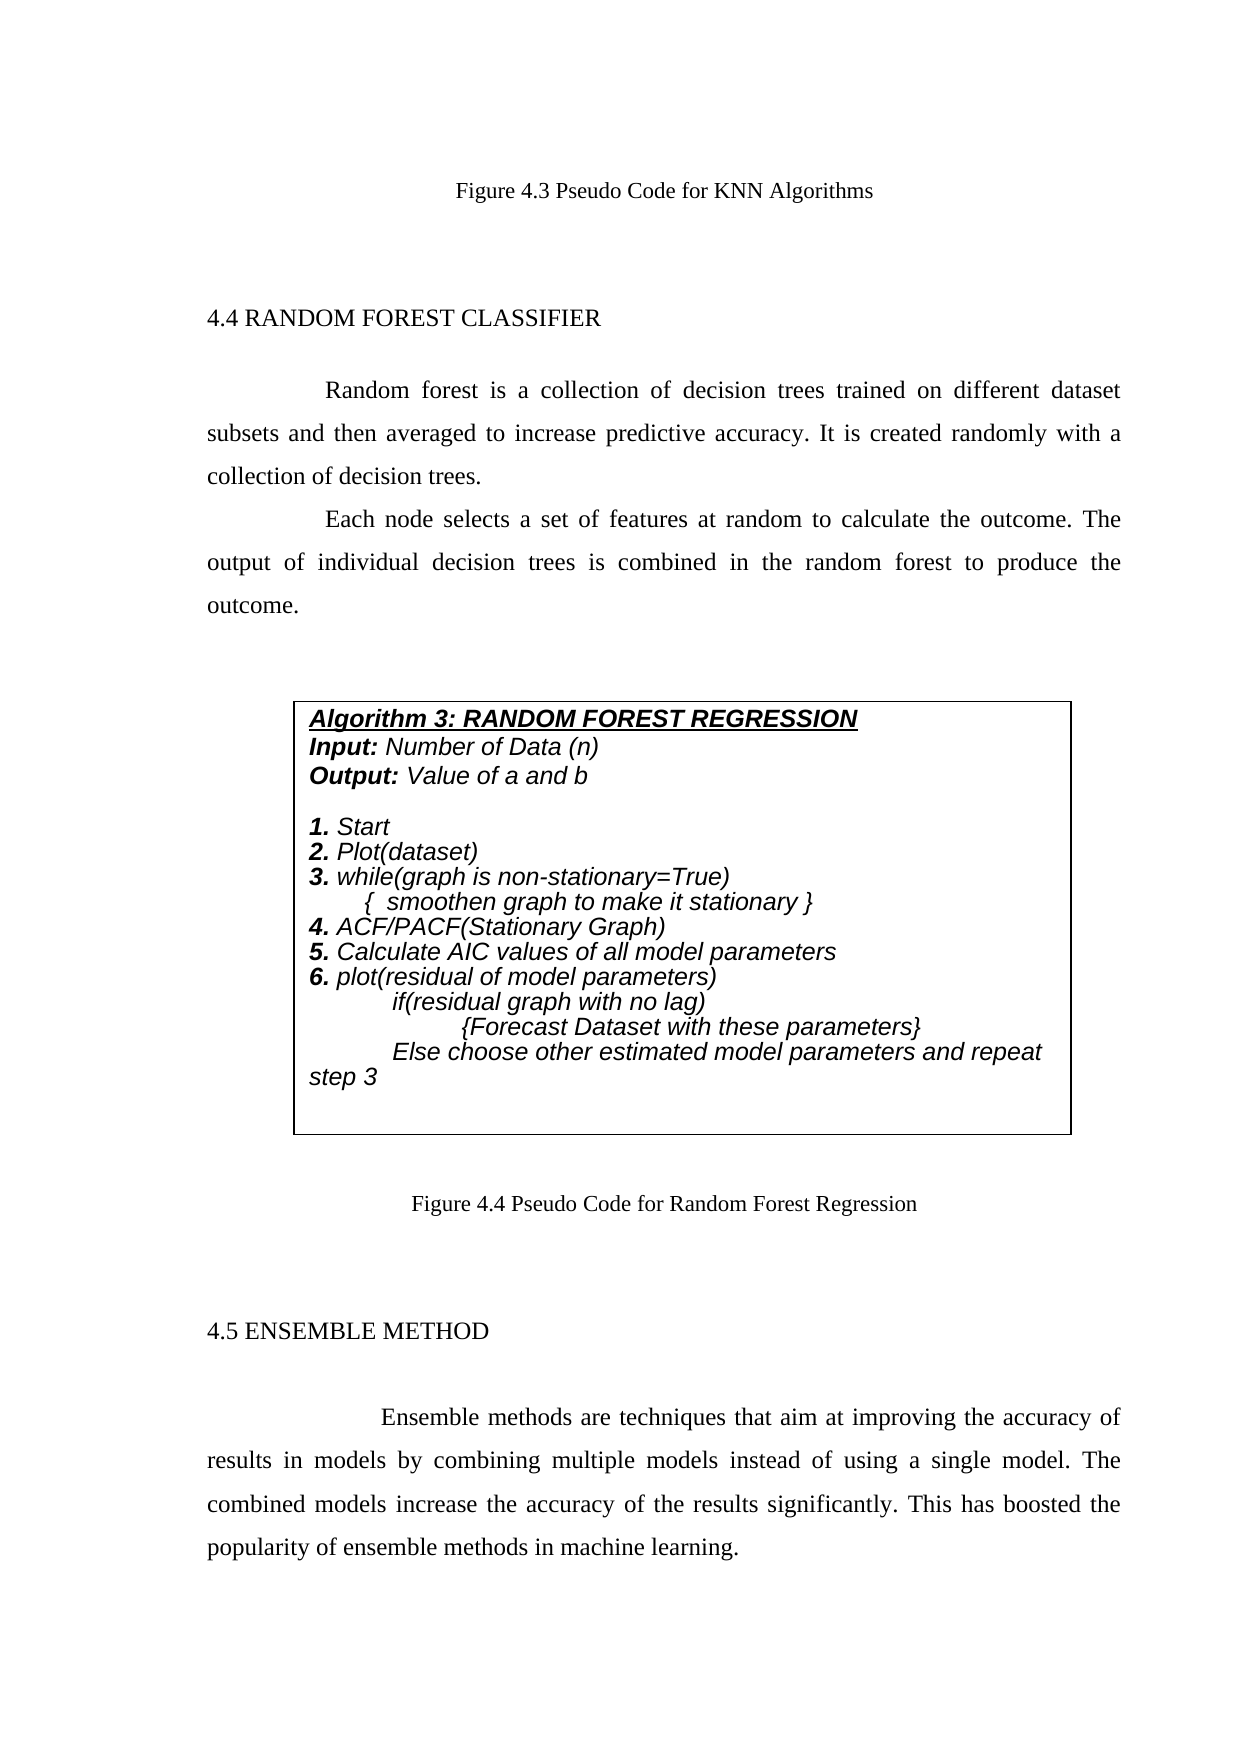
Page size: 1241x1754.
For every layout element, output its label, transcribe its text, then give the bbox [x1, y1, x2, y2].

text 4.5 ENSEMBLE METHOD [207, 1316, 1122, 1345]
text 4.4 RANDOM FOREST CLASSIFIER [207, 303, 1122, 332]
text Random forest is a collection of decision trees trained on different dataset subsets and then averaged to increase predictive accuracy. It is created randomly with a collection of decision trees. [207, 375, 1122, 490]
text Ensemble methods are techniques that aim at improving the accuracy of results in models by combining multiple models instead of using a single model. The combined models increase the accuracy of the results significantly. This has boosted the popularity of ensemble methods in machine learning. [207, 1402, 1122, 1561]
text Each node selects a set of features at random to calculate the outcome. The output of individual decision trees is combined in the random forest to produce the outcome. [207, 504, 1122, 619]
text Figure 4.3 Pseudo Code for KNN Algorithms [207, 177, 1122, 203]
text Figure 4.4 Pseudo Code for Random Forest Regression [207, 1191, 1122, 1217]
